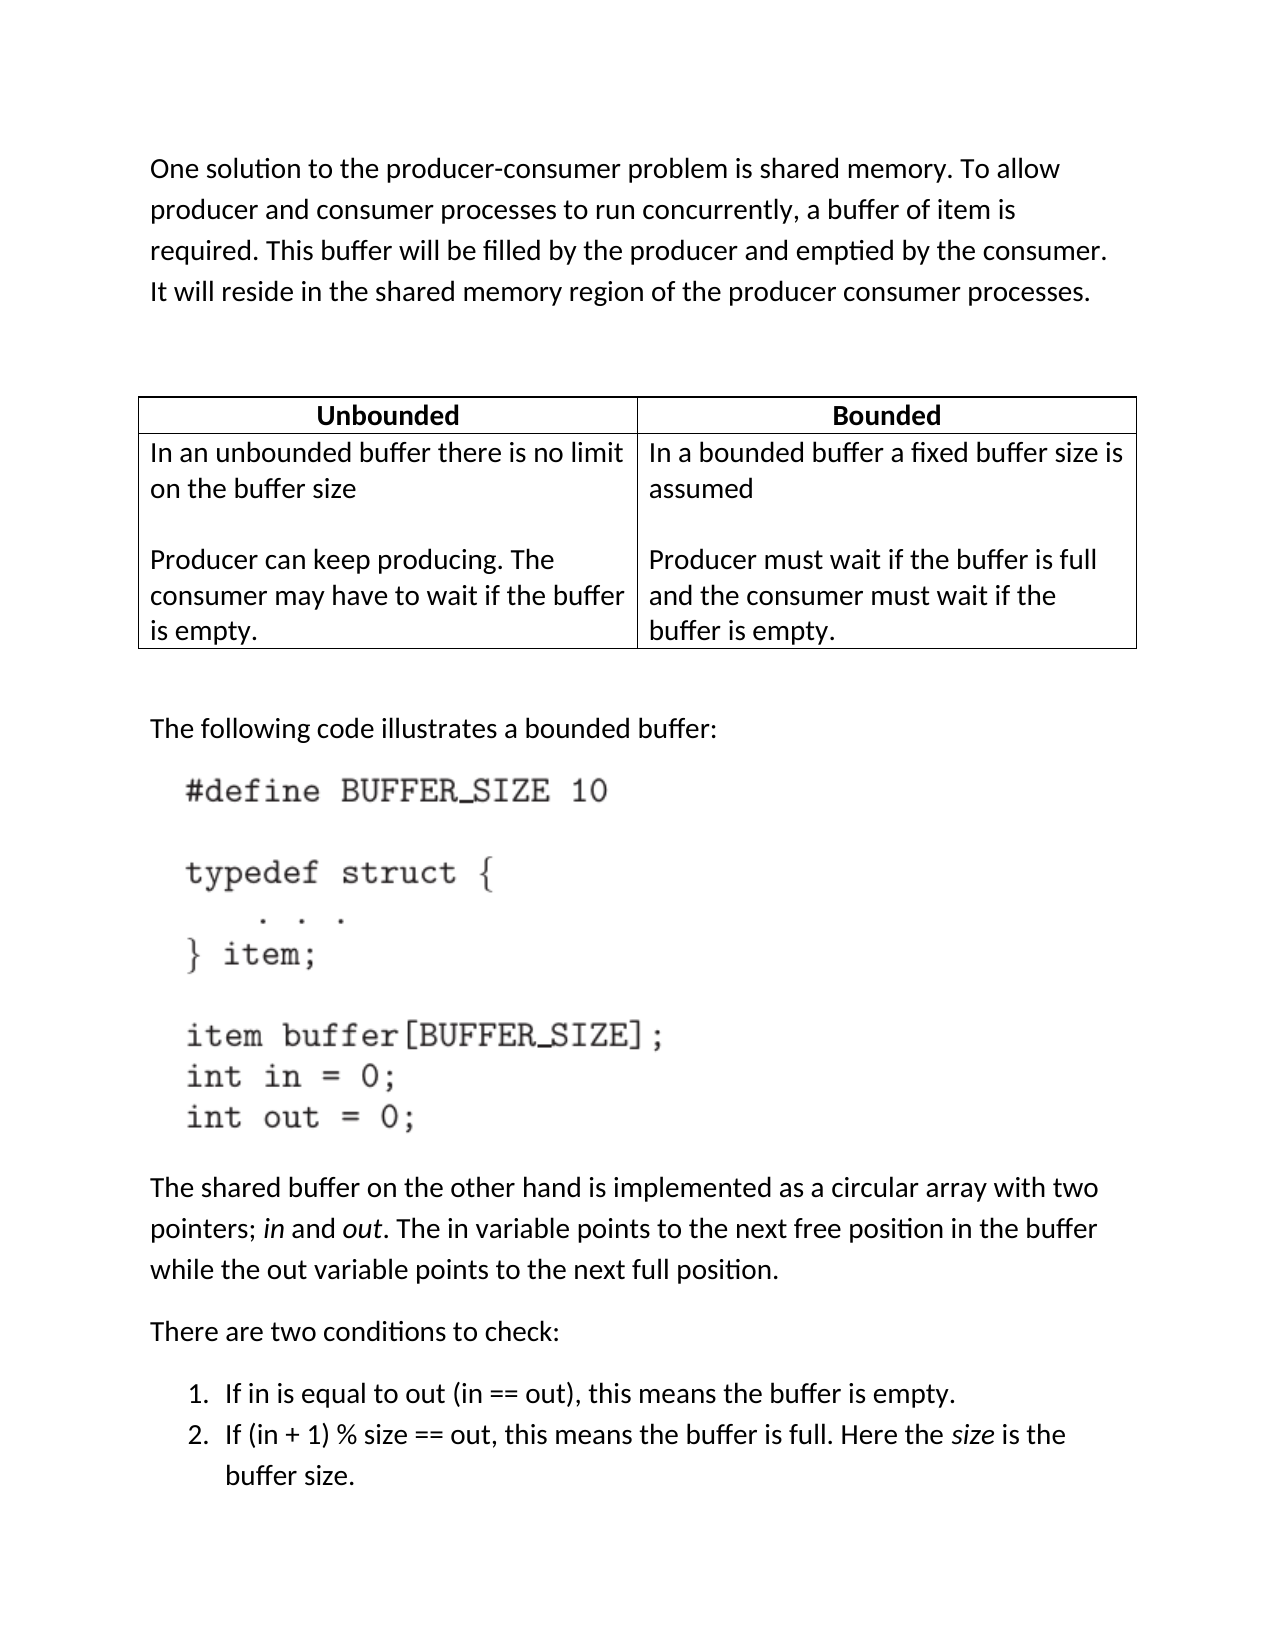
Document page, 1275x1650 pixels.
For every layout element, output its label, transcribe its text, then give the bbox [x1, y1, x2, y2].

text There are two conditions to check: [150, 1313, 1125, 1349]
table_header Bounded [638, 398, 1136, 433]
list If in is equal to out (in == out), this means the buffer is empty. [187, 1375, 1125, 1410]
picture [150, 772, 666, 1145]
list If (in + 1) % size == out, this means the buffer is full. Here the size is the buffer size. [187, 1416, 1125, 1492]
table_header Unbounded [139, 398, 637, 433]
text The following code illustrates a bounded buffer: [150, 711, 1125, 746]
table_cell In a bounded buffer a fixed buffer size is assumed Producer must wait if the buffer is full and the consumer must wait if the buffer is empty. [638, 434, 1136, 648]
text One solution to the producer-consumer problem is shared memory. To allow producer and consumer processes to run concurrently, a buffer of item is required. This buffer will be filled by the producer and emptied by the consumer. It will reside in the shared memory region of the producer consumer processes. [150, 150, 1125, 308]
text The shared buffer on the other hand is implemented as a circular array with two pointers; in and out. The in variable points to the next free position in the buffer while the out variable points to the next full position. [150, 1169, 1125, 1287]
table_cell In an unbounded buffer there is no limit on the buffer size Producer can keep producing. The consumer may have to wait if the buffer is empty. [139, 434, 637, 648]
